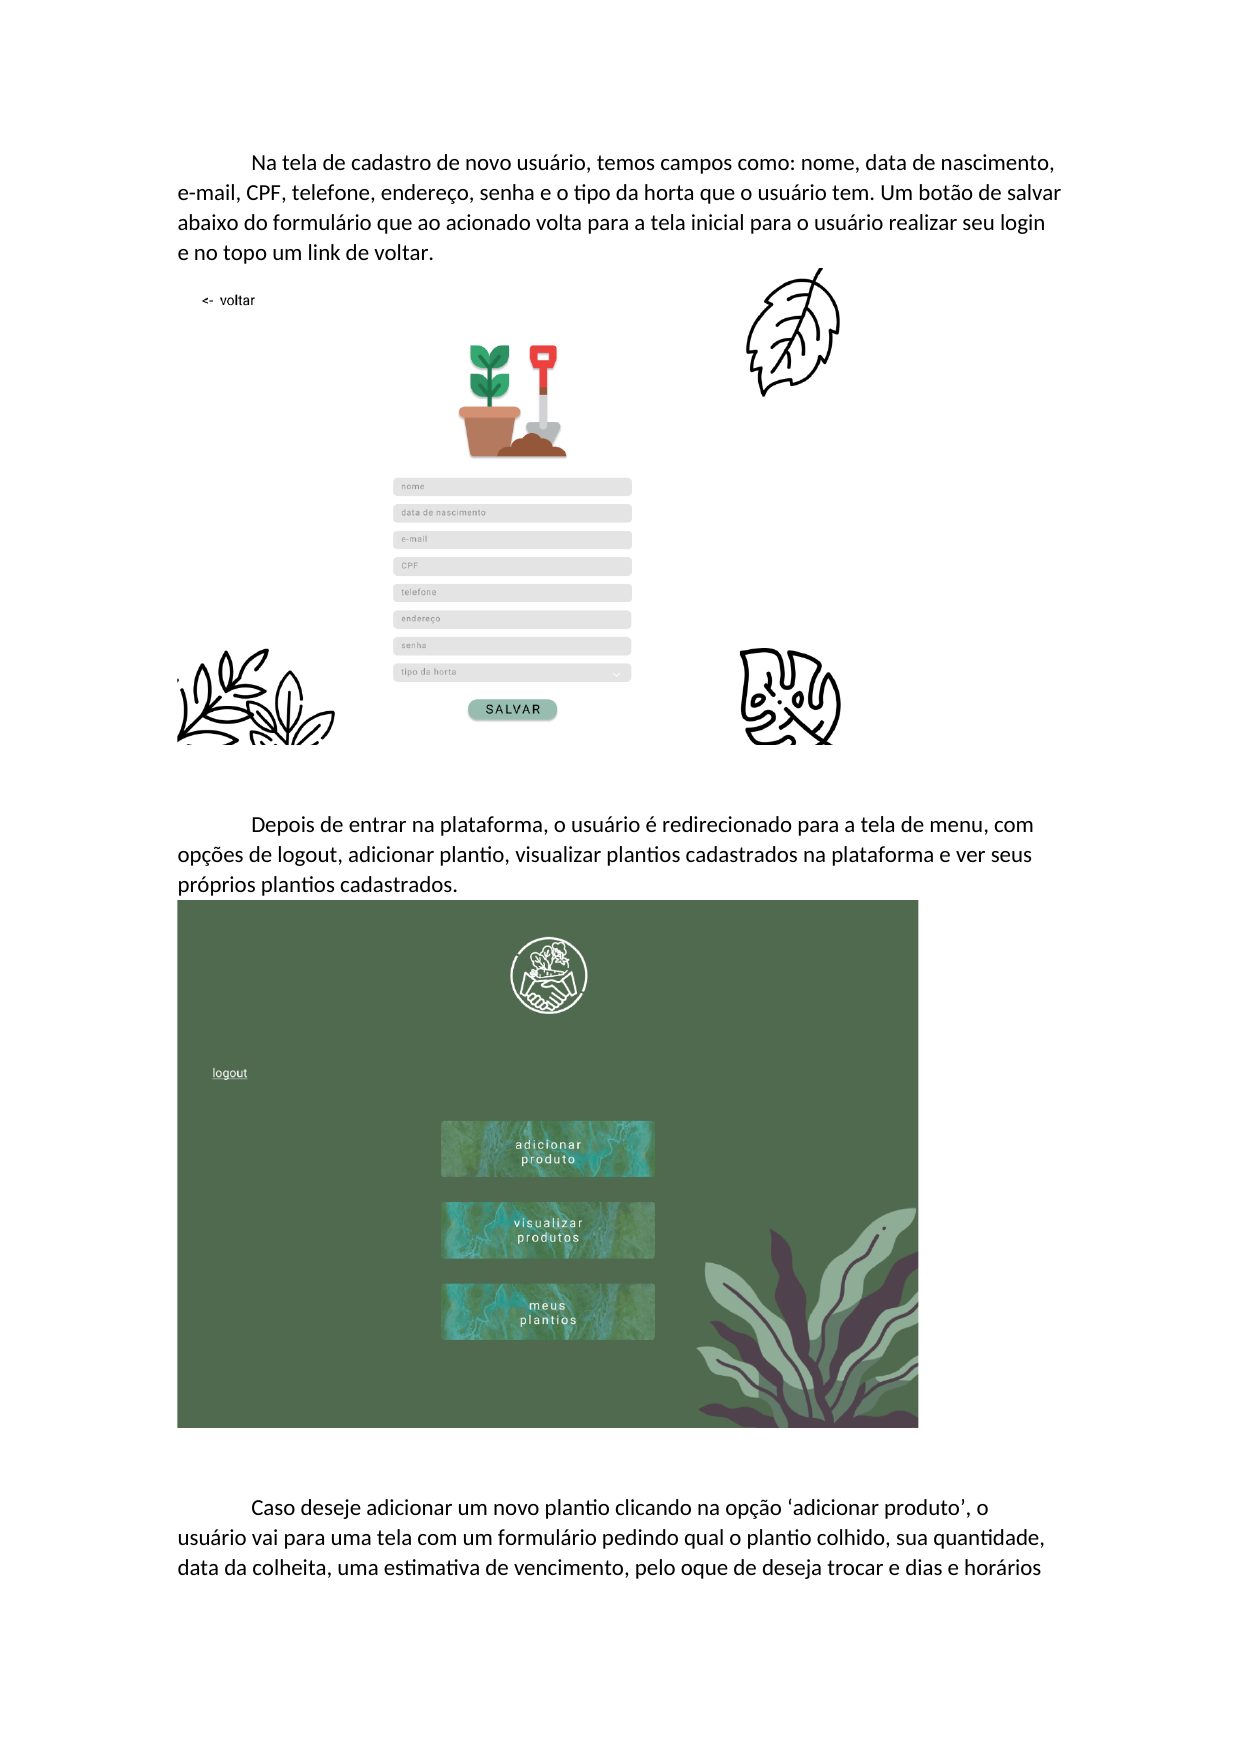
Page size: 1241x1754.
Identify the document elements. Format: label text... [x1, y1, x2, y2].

picture [177, 268, 848, 745]
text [177, 1493, 1063, 1581]
picture [177, 900, 919, 1428]
